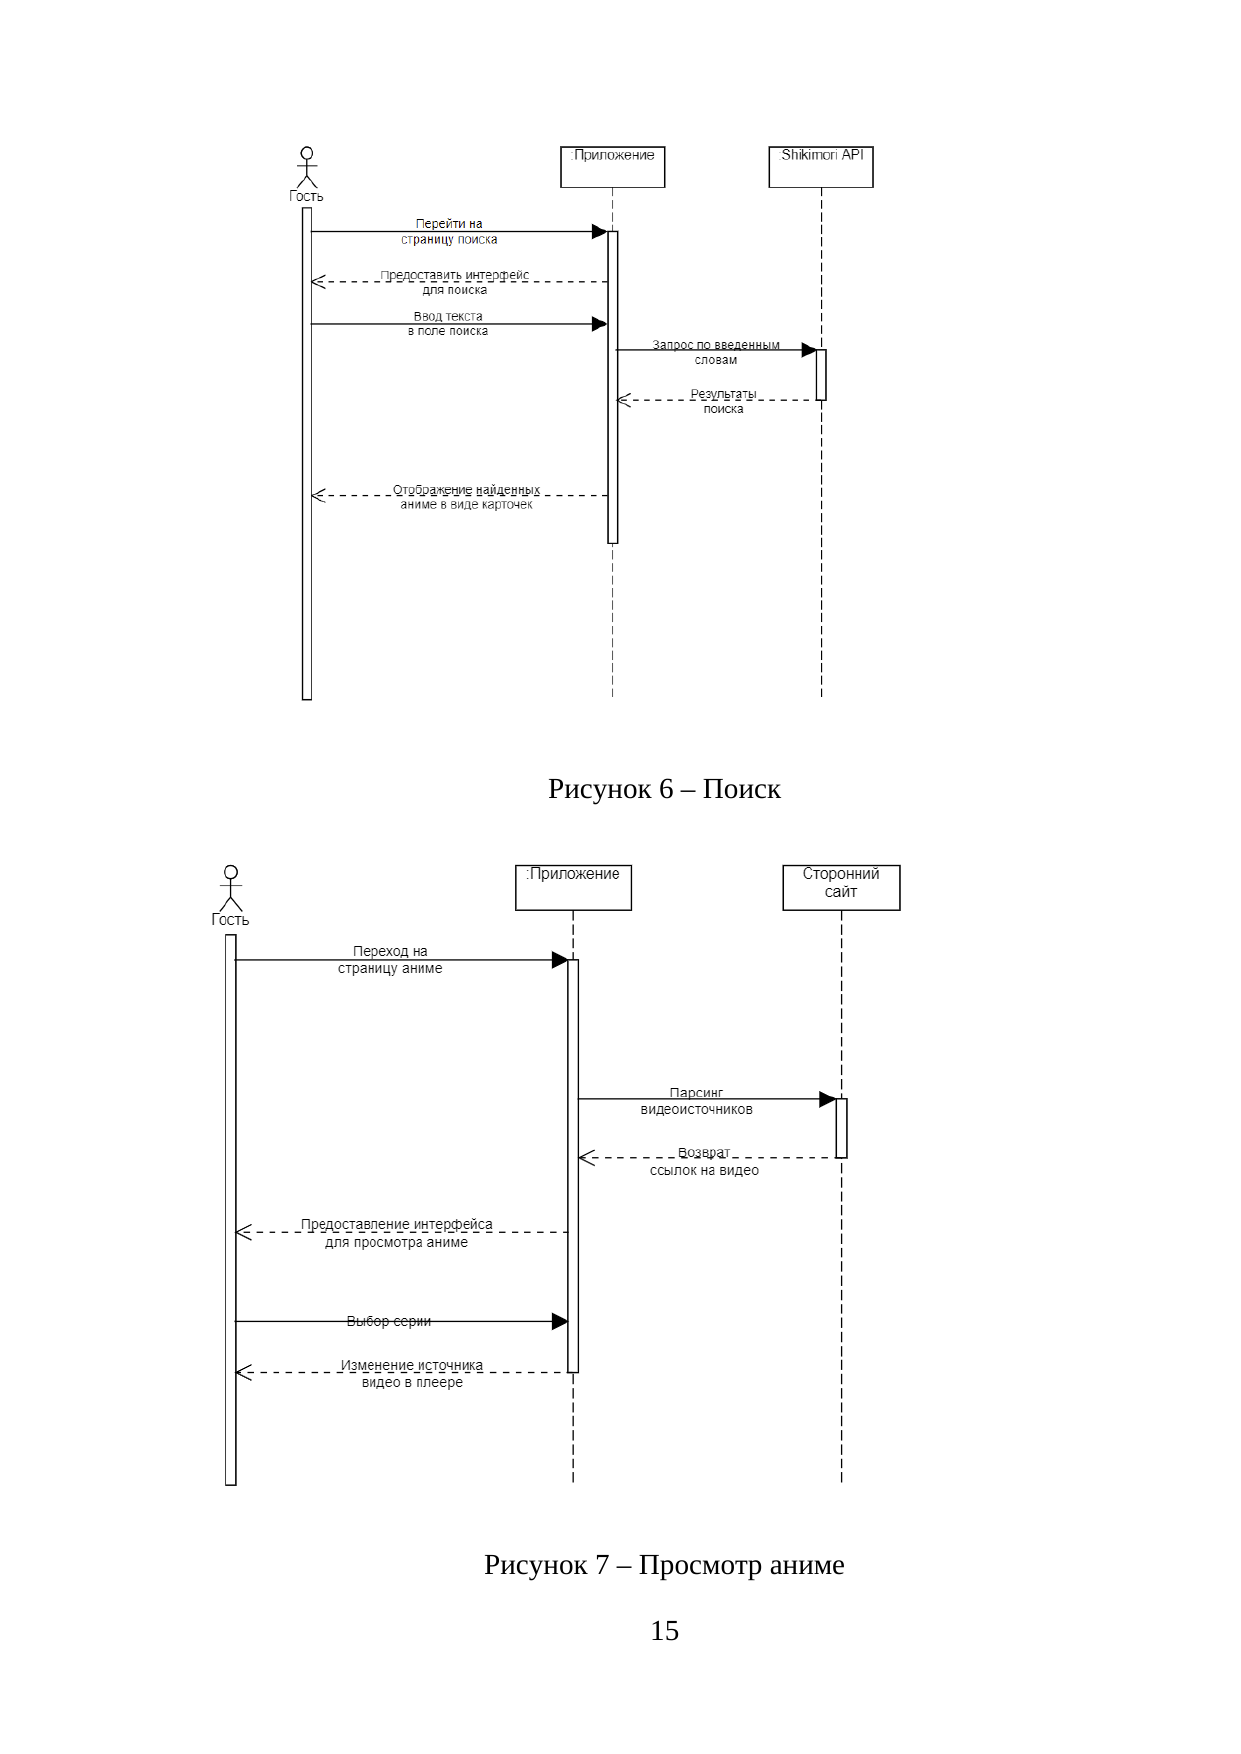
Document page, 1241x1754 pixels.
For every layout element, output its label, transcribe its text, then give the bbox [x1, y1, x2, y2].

text Рисунок 6 – Поиск [177, 771, 1152, 805]
picture [177, 834, 1152, 1518]
picture [214, 118, 1158, 738]
text Рисунок 7 – Просмотр аниме [177, 1547, 1152, 1580]
